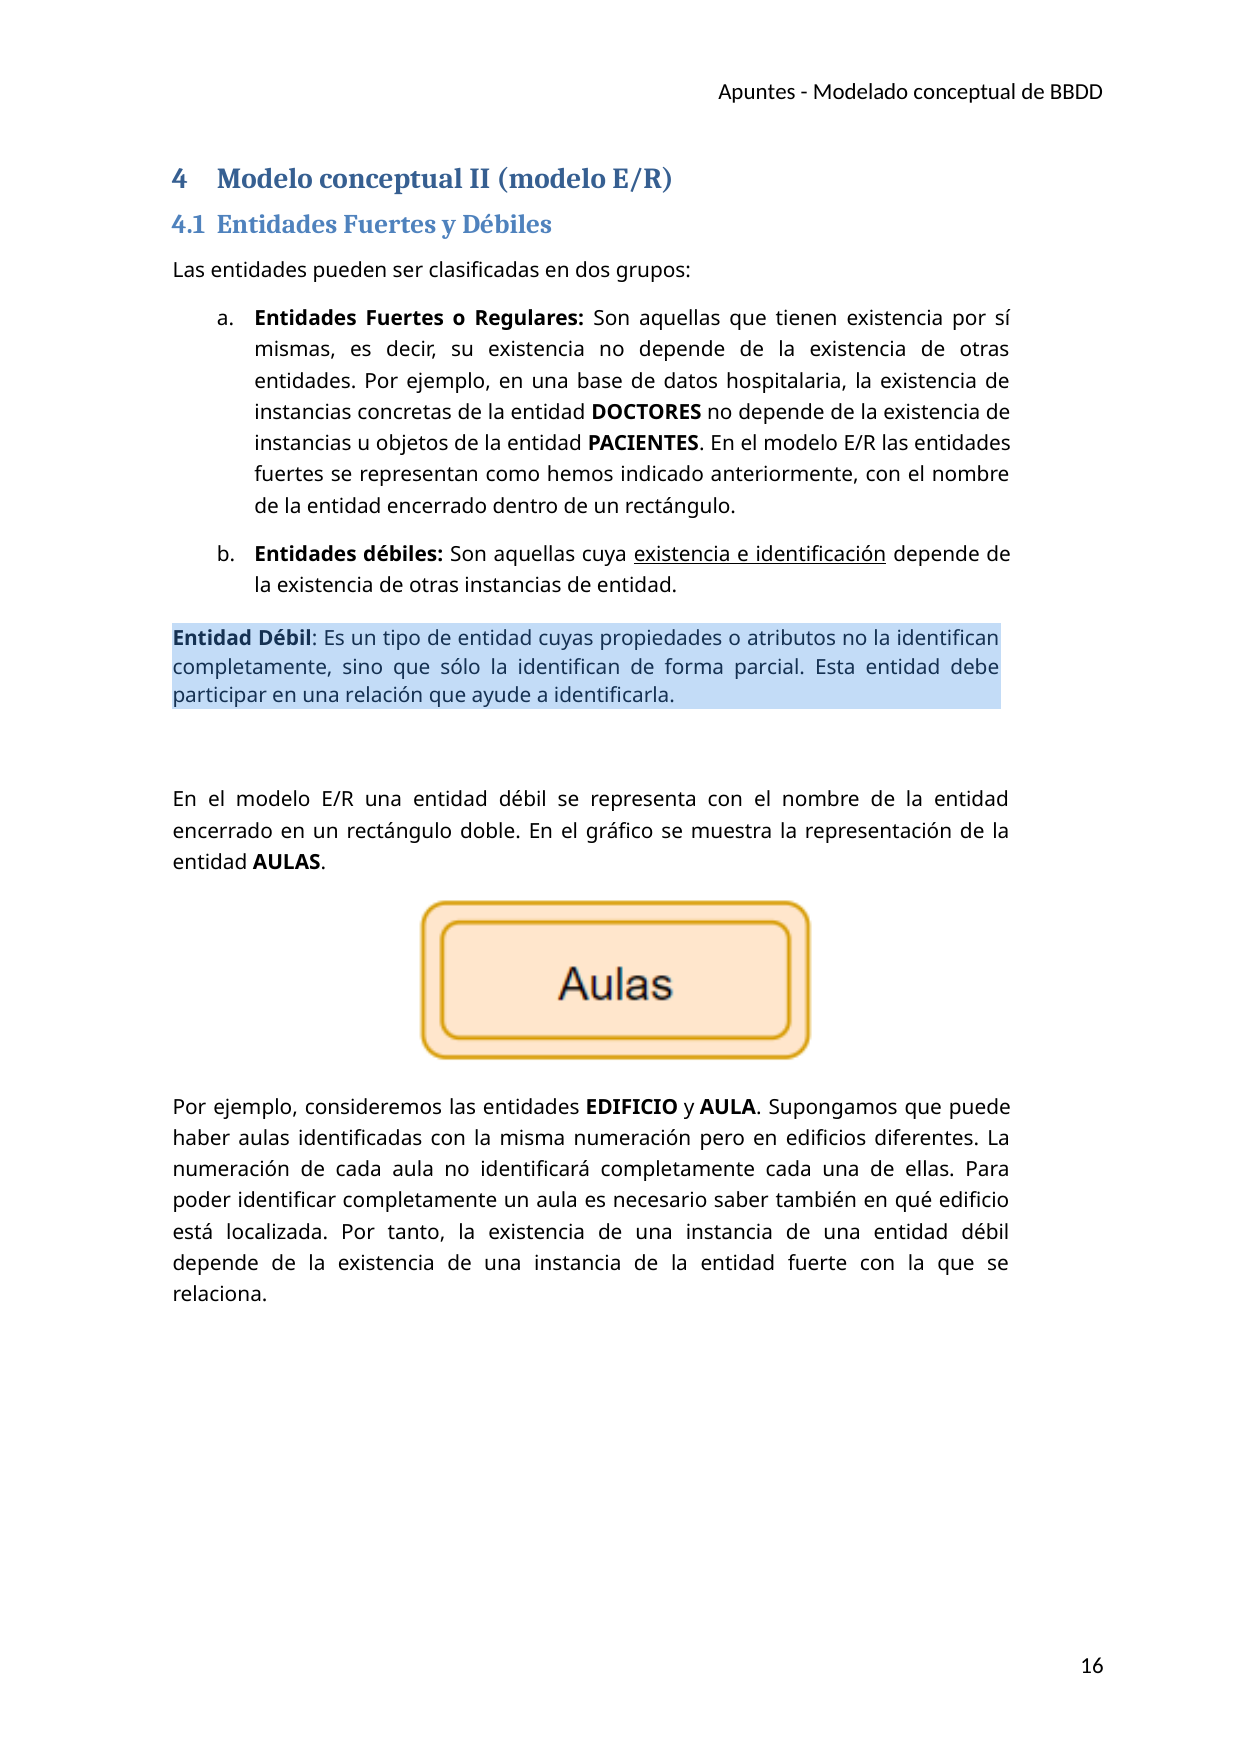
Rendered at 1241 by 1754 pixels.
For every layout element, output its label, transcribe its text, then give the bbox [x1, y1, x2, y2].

text En el modelo E/R una entidad débil se representa con el nombre de la entidad encerrado en un rectángulo doble. En el gráfico se muestra la representación de la entidad AULAS. [172, 782, 1011, 876]
subtitle Entidades Fuertes y Débiles [171, 208, 1026, 240]
list Entidades débiles: Son aquellas cuya existencia e identificación depende de la existencia de otras instancias de entidad. [217, 536, 1011, 598]
list Entidades Fuertes o Regulares: Son aquellas que tienen existencia por sí mismas, es decir, su existencia no depende de la existencia de otras entidades. Por ejemplo, en una base de datos hospitalaria, la existencia de instancias concretas de la entidad DOCTORES no depende de la existencia de instancias u objetos de la entidad PACIENTES. En el modelo E/R las entidades fuertes se representan como hemos indicado anteriormente, con el nombre de la entidad encerrado dentro de un rectángulo. [217, 301, 1011, 519]
subtitle Modelo conceptual II (modelo E/R) [172, 162, 1026, 196]
text Las entidades pueden ser clasificadas en dos grupos: [172, 253, 1011, 284]
text Entidad Débil: Es un tipo de entidad cuyas propiedades o atributos no la identifican completamente, sino que sólo la identifican de forma parcial. Esta entidad debe participar en una relación que ayude a identificarla. [172, 623, 1001, 709]
text Por ejemplo, consideremos las entidades EDIFICIO y AULA. Supongamos que puede haber aulas identificadas con la misma numeración pero en edificios diferentes. La numeración de cada aula no identificará completamente cada una de ellas. Para poder identificar completamente un aula es necesario saber también en qué edificio está localizada. Por tanto, la existencia de una instancia de una entidad débil depende de la existencia de una instancia de la entidad fuerte con la que se relaciona. [172, 1089, 1011, 1308]
picture [383, 892, 845, 1073]
